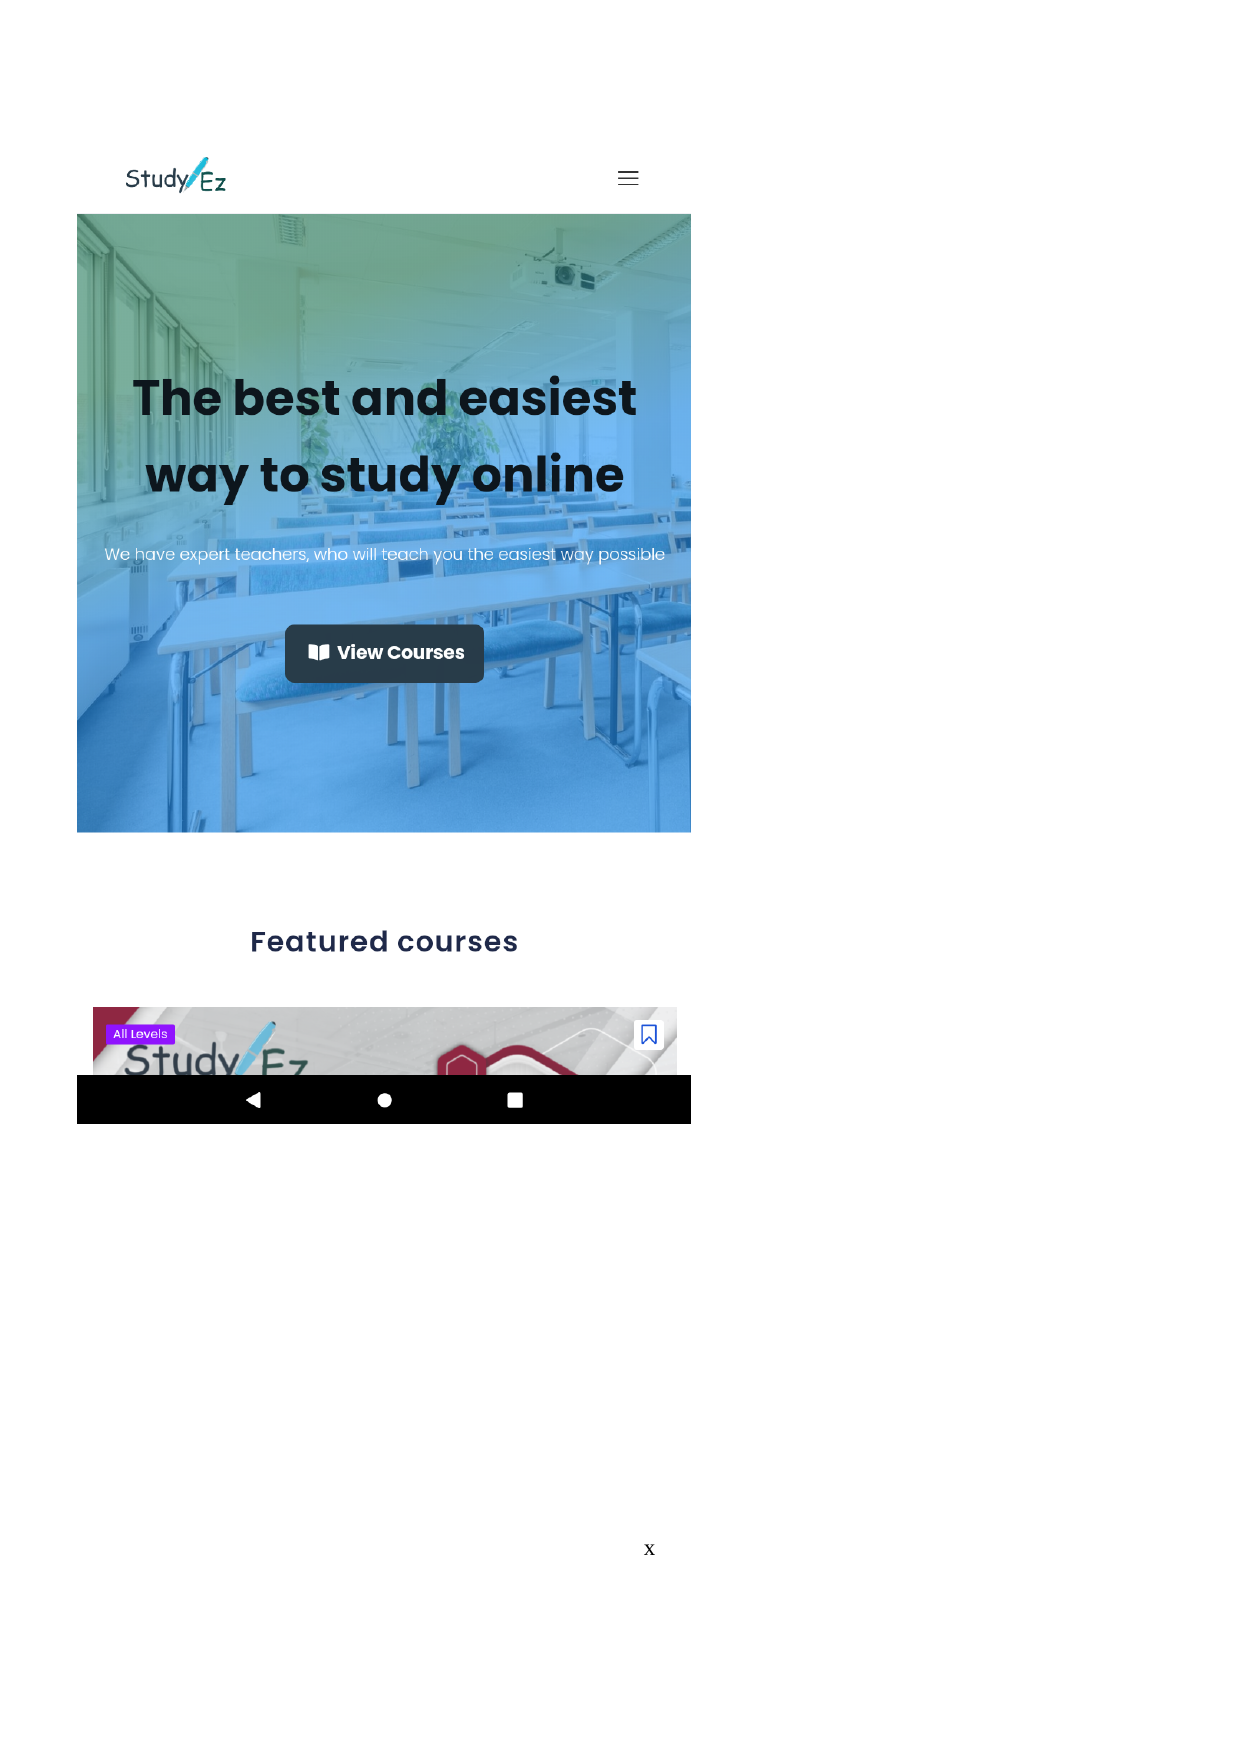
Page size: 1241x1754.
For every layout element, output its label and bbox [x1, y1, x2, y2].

picture [77, 141, 691, 1124]
